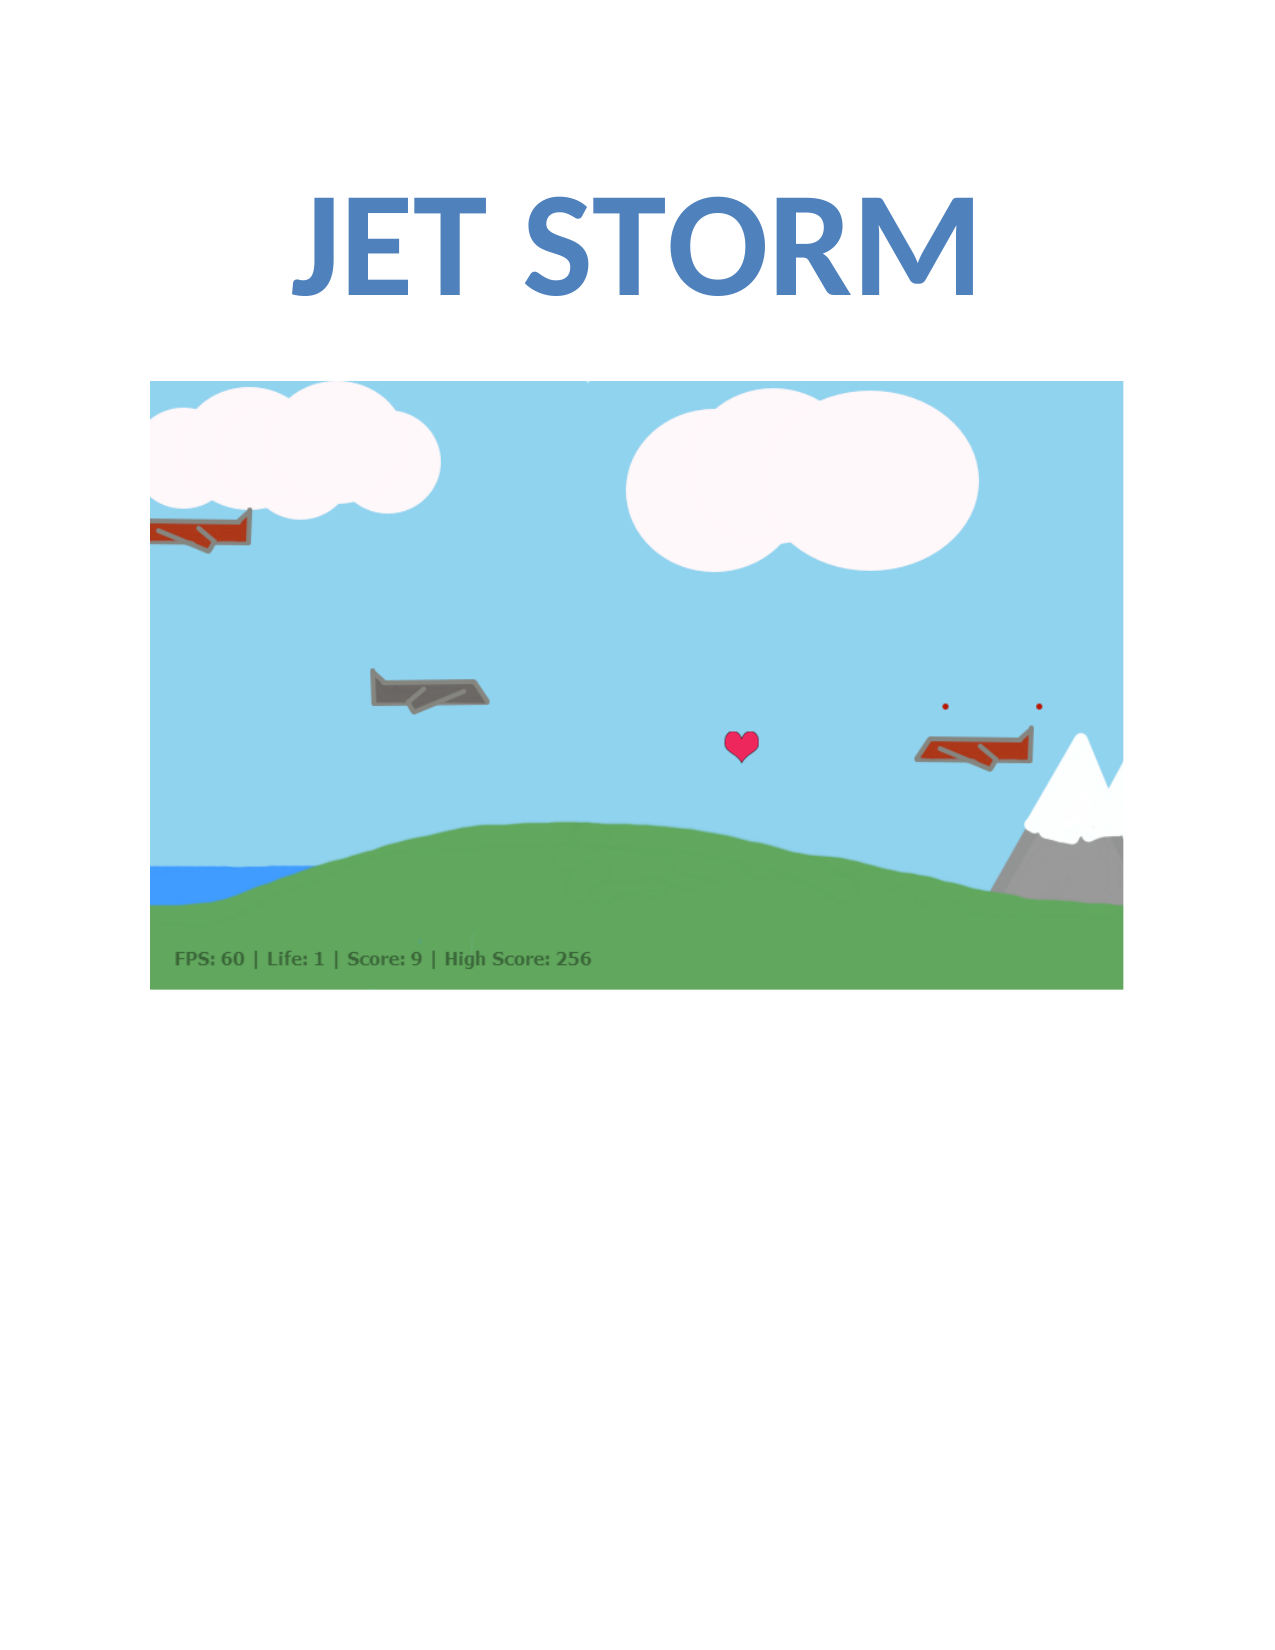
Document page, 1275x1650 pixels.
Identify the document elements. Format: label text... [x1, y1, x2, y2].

picture [150, 381, 1124, 991]
text JET STORM [150, 150, 1125, 333]
